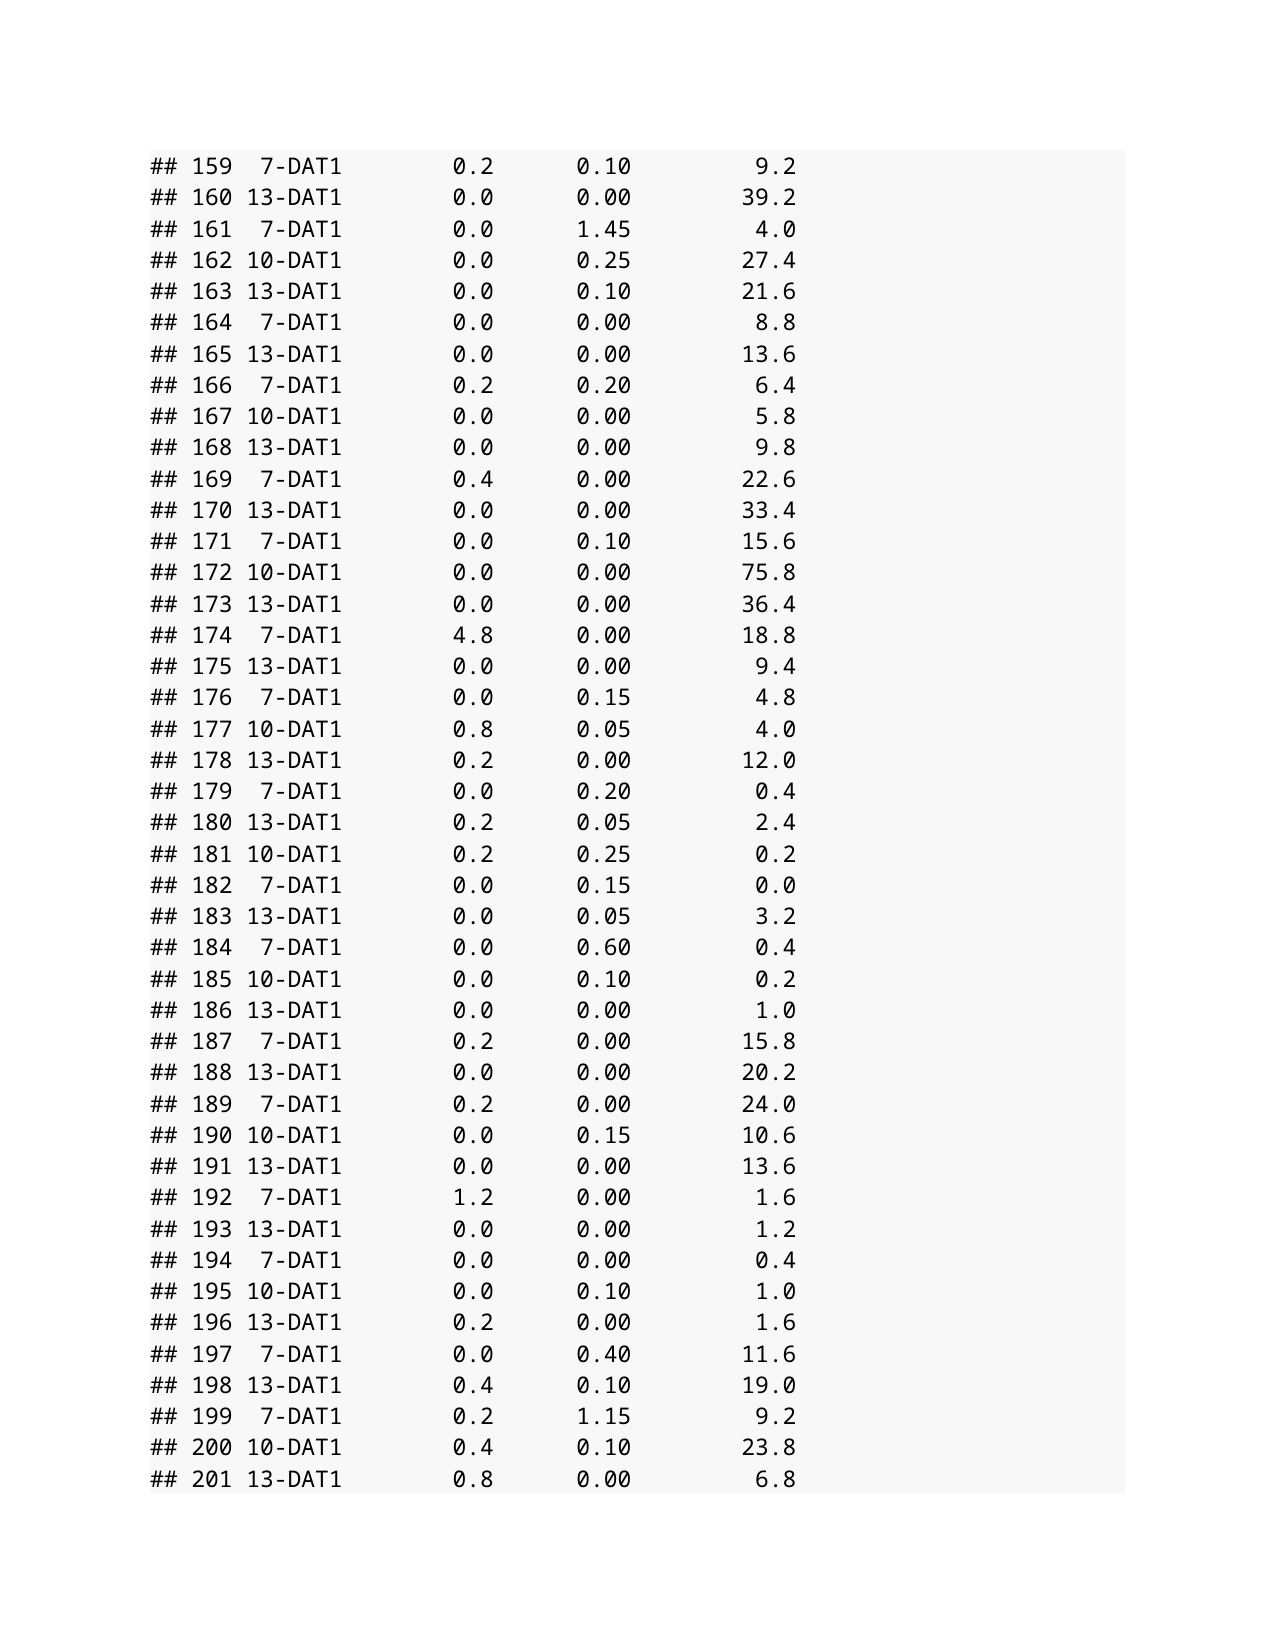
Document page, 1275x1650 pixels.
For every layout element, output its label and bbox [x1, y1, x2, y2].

text [150, 150, 1125, 1494]
